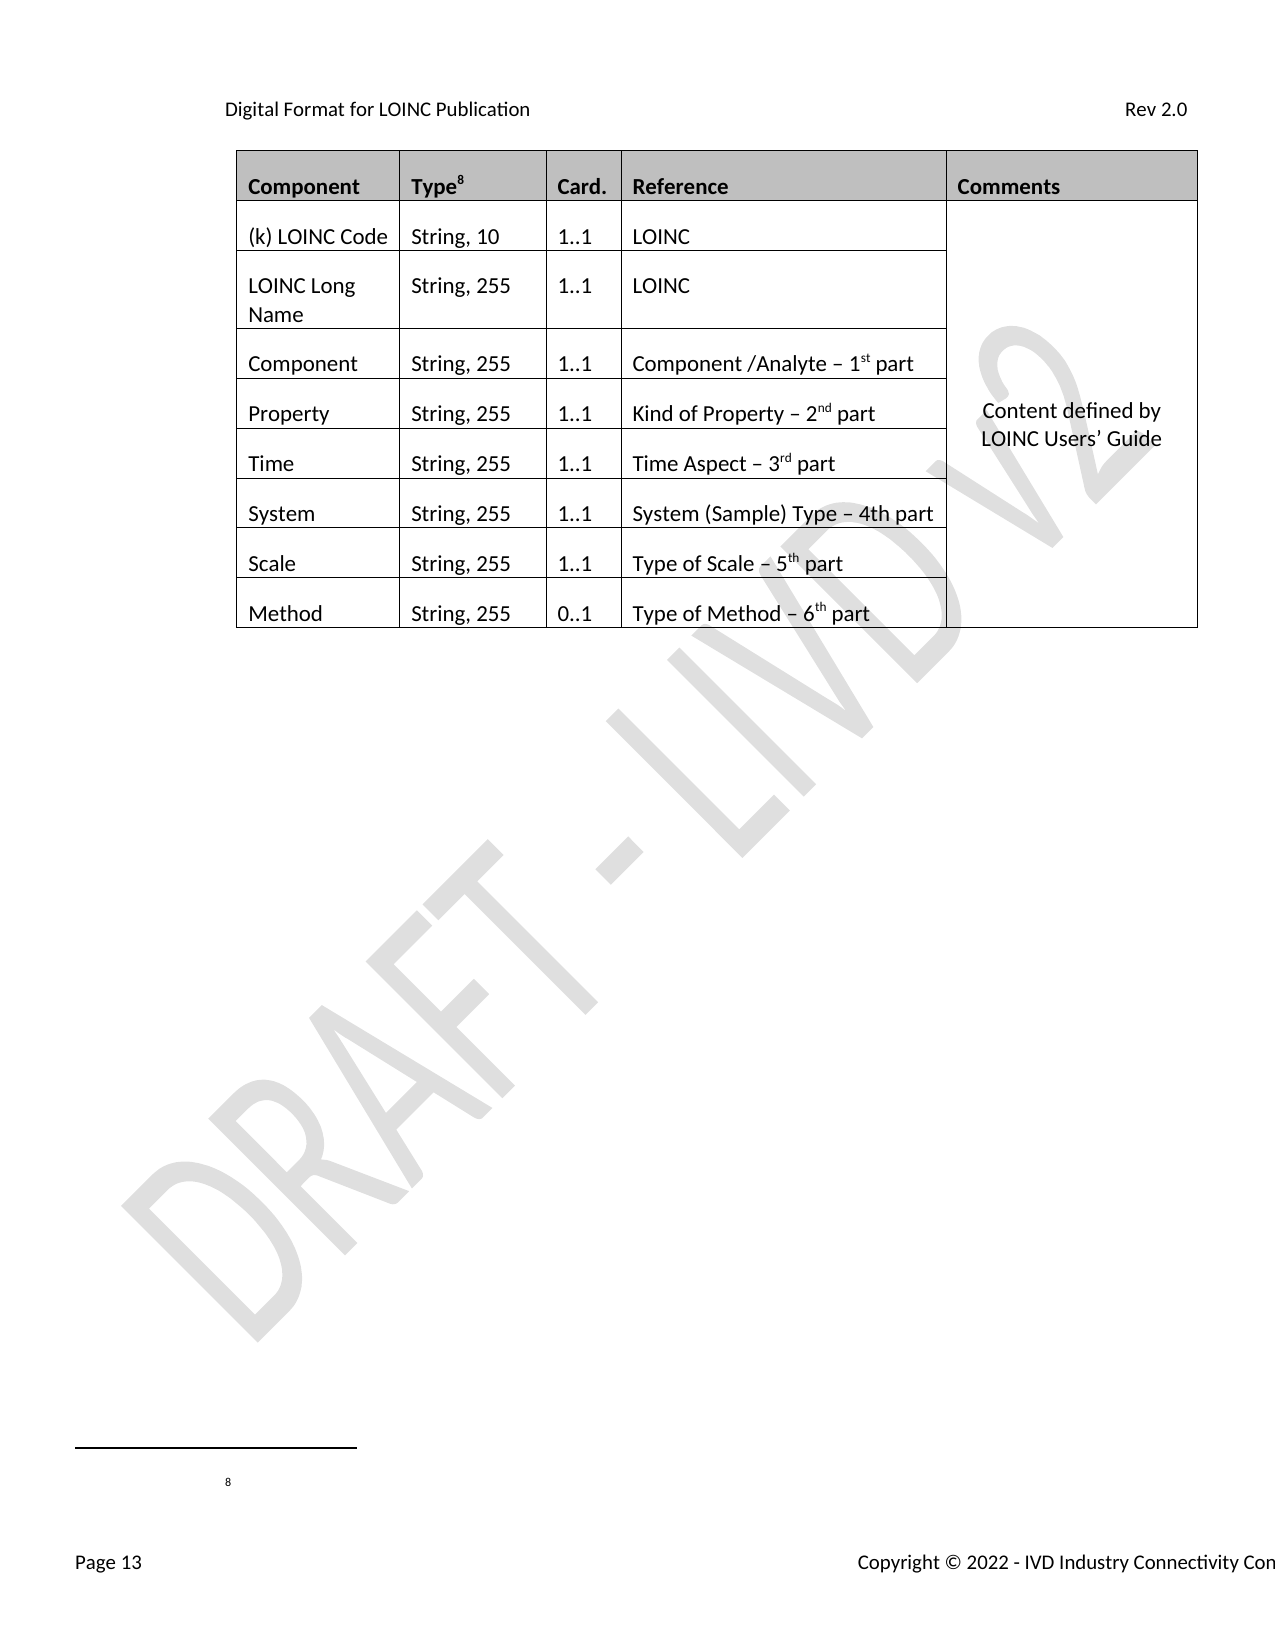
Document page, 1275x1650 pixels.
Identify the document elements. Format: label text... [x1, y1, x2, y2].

table_cell 1..1 [547, 201, 621, 250]
table_cell 1..1 [547, 528, 621, 577]
table_cell String, 10 [400, 201, 546, 250]
table_header Component [237, 151, 399, 200]
table_header Comments [947, 151, 1197, 200]
table_cell Content defined by LOINC Users’ Guide [947, 201, 1197, 627]
table_cell 1..1 [547, 429, 621, 477]
table_cell 1..1 [547, 479, 621, 527]
table_cell String, 255 [400, 578, 546, 627]
table_cell String, 255 [400, 528, 546, 577]
table_cell System [237, 479, 399, 527]
table_cell Component [237, 329, 399, 378]
table_cell String, 255 [400, 329, 546, 378]
table_cell Time [237, 429, 399, 477]
table_cell 1..1 [547, 379, 621, 427]
table_cell Property [237, 379, 399, 427]
table_cell LOINC [622, 251, 946, 328]
table_cell 0..1 [547, 578, 621, 627]
table_cell Time Aspect – 3rd part [622, 429, 946, 477]
table_cell Kind of Property – 2nd part [622, 379, 946, 427]
table_cell Type of Method – 6th part [622, 578, 946, 627]
table_cell String, 255 [400, 251, 546, 328]
table_header Type [400, 151, 546, 200]
table_header Reference [622, 151, 946, 200]
table_cell System (Sample) Type – 4th part [622, 479, 946, 527]
table_cell (k) LOINC Code [237, 201, 399, 250]
table_cell 1..1 [547, 329, 621, 378]
table_cell Component /Analyte – 1st part [622, 329, 946, 378]
table_cell String, 255 [400, 479, 546, 527]
table_cell 1..1 [547, 251, 621, 328]
table_cell Type of Scale – 5th part [622, 528, 946, 577]
table_header Card. [547, 151, 621, 200]
table_cell LOINC Long Name [237, 251, 399, 328]
table_cell String, 255 [400, 379, 546, 427]
table_cell String, 255 [400, 429, 546, 477]
table_cell Scale [237, 528, 399, 577]
table_cell Method [237, 578, 399, 627]
table_cell LOINC [622, 201, 946, 250]
